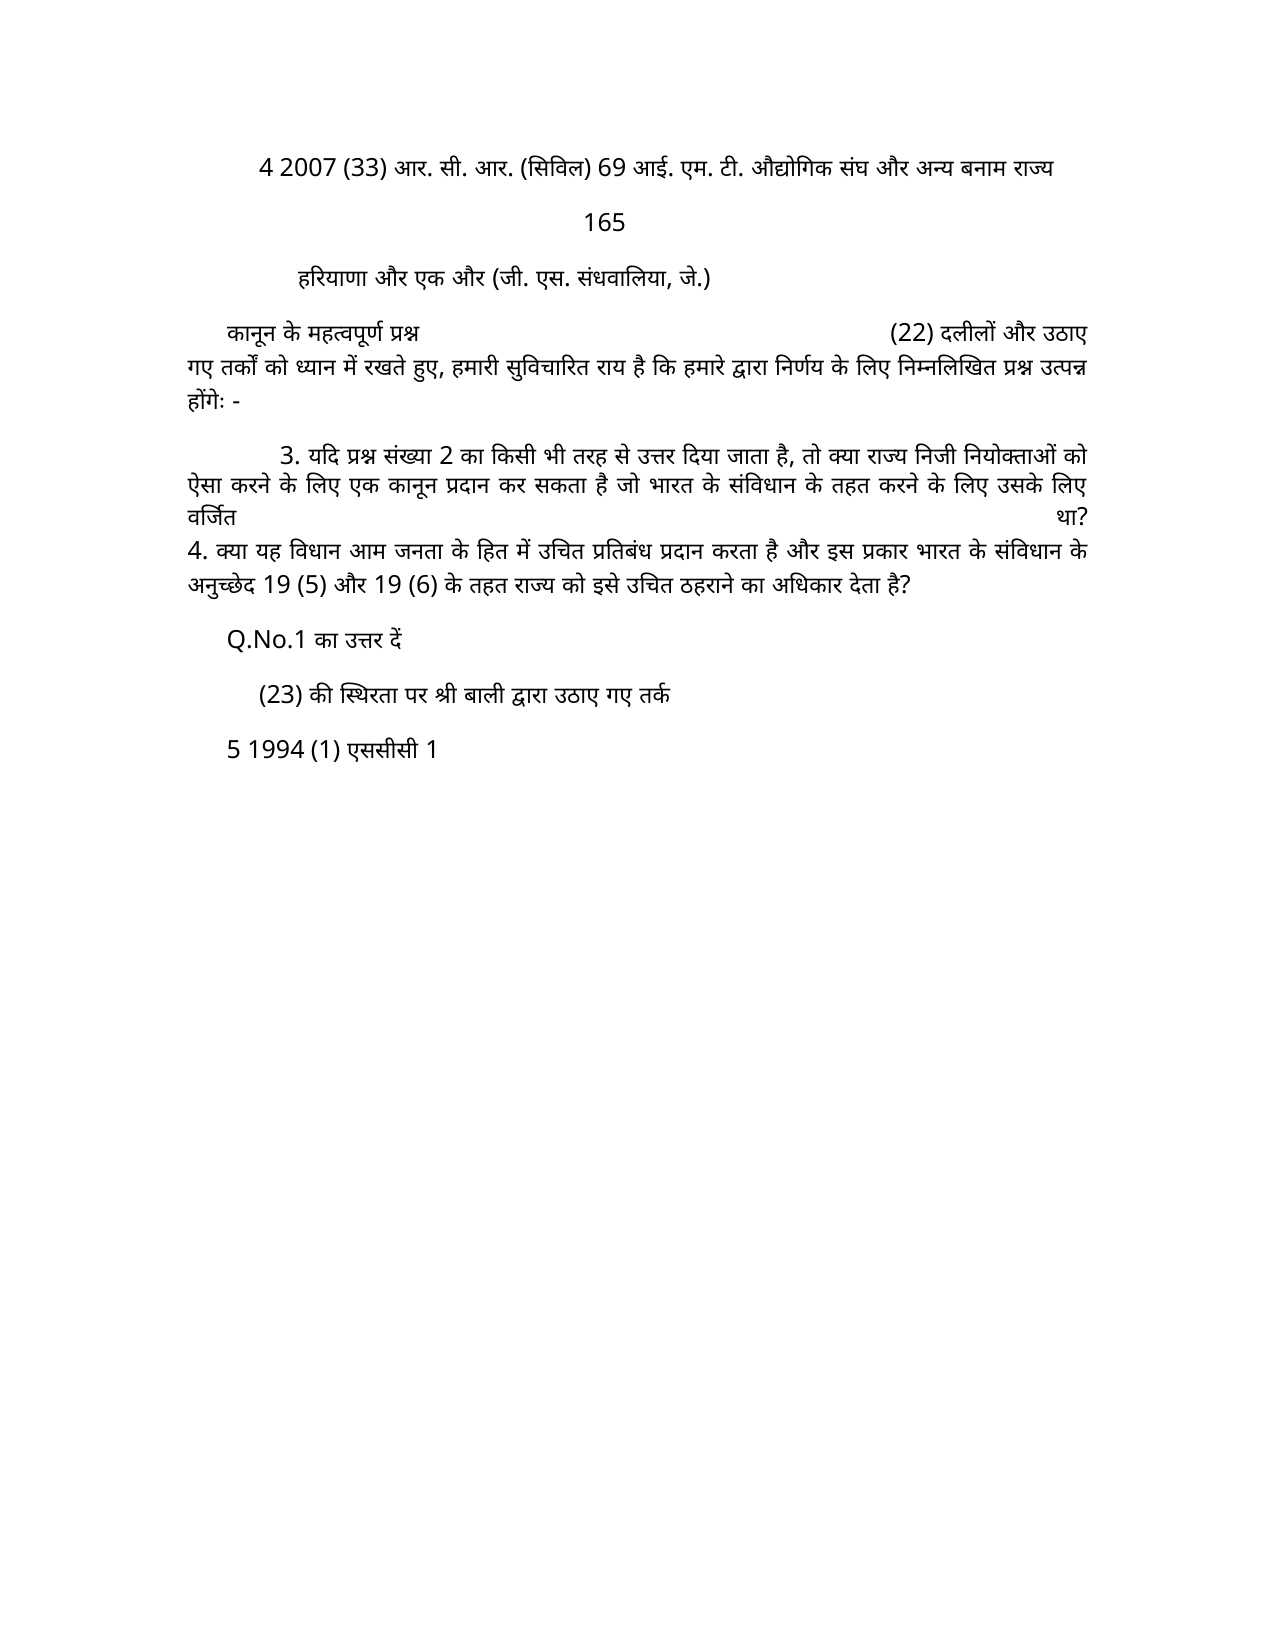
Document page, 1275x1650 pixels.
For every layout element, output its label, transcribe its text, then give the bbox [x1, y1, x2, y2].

text 3. यदि प्रश्न संख्या 2 का किसी भी तरह से उत्तर दिया जाता है, तो क्या राज्य निजी नियोक्ताओं को ऐसा करने के लिए एक कानून प्रदान कर सकता है जो भारत के संविधान के तहत करने के लिए उसके लिए वर्जित था? 4. क्या यह विधान आम जनता के हित में उचित प्रतिबंध प्रदान करता है और इस प्रकार भारत के संविधान के अनुच्छेद 19 (5) और 19 (6) के तहत राज्य को इसे उचित ठहराने का अधिकार देता है? [187, 438, 1087, 601]
text कानून के महत्वपूर्ण प्रश्न (22) दलीलों और उठाए गए तर्कों को ध्यान में रखते हुए, हमारी सुविचारित राय है कि हमारे द्वारा निर्णय के लिए निम्नलिखित प्रश्न उत्पन्न होंगेः - [187, 315, 1087, 417]
text (23) की स्थिरता पर श्री बाली द्वारा उठाए गए तर्क [187, 676, 1087, 710]
text 5 1994 (1) एससीसी 1 [187, 731, 1087, 765]
text 4 2007 (33) आर. सी. आर. (सिविल) 69 आई. एम. टी. औद्योगिक संघ और अन्य बनाम राज्य [187, 150, 1087, 184]
text Q.No.1 का उत्तर दें [187, 621, 1087, 656]
text हरियाणा और एक और (जी. एस. संधवालिया, जे.) [187, 260, 1087, 294]
text 165 [187, 205, 1087, 239]
